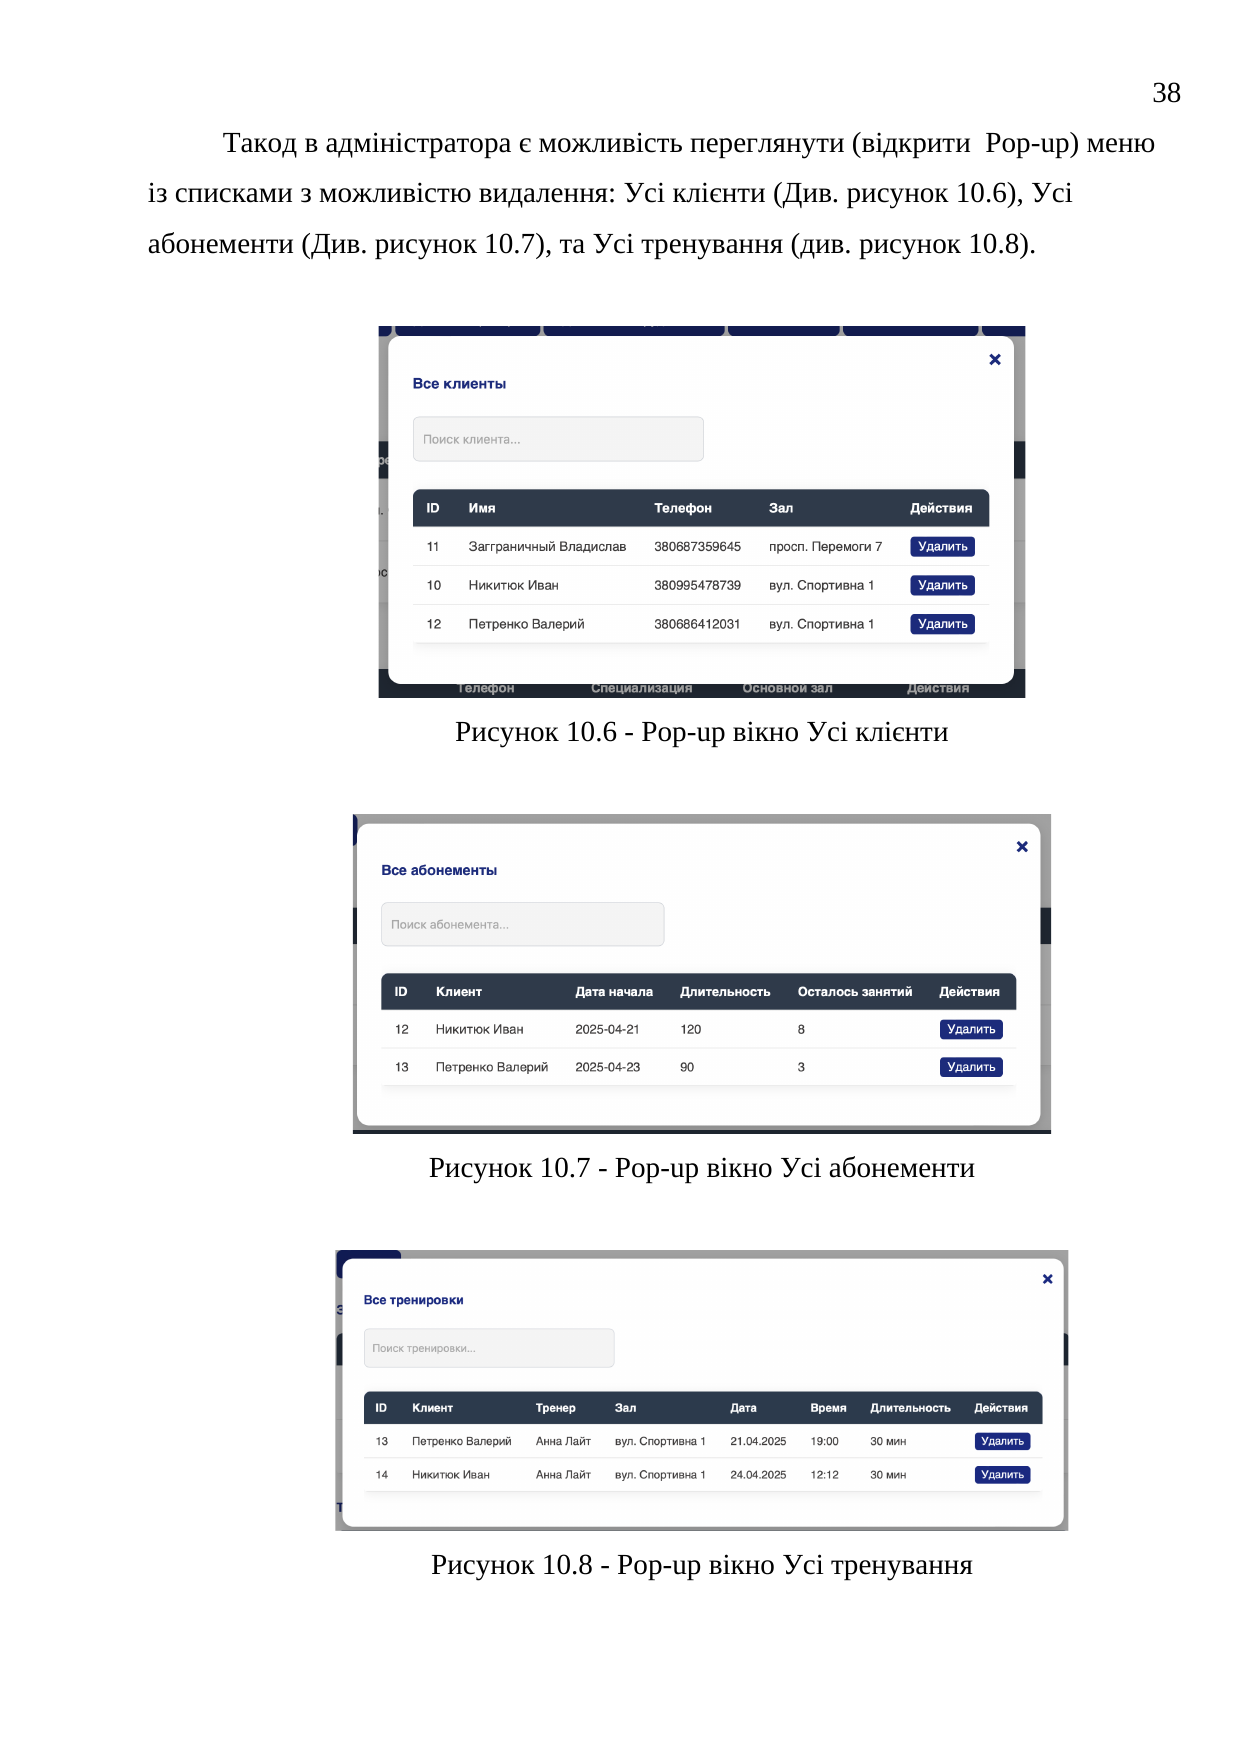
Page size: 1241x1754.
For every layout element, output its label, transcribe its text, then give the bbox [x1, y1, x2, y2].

picture [352, 814, 1052, 1134]
text Рисунок 10.8 - Pop-up вікно Усі тренування [148, 1547, 1181, 1581]
picture [335, 1250, 1069, 1531]
text Такод в адміністратора є можливість переглянути (відкрити Pop-up) меню із списками з можливістю видалення: Усі клієнти (Див. рисунок 10.6), Усі абонементи (Див. рисунок 10.7), та Усі тренування (див. рисунок 10.8). [148, 125, 1181, 259]
text Рисунок 10.7 - Pop-up вікно Усі абонементи [148, 1150, 1181, 1184]
picture [378, 326, 1026, 698]
text Рисунок 10.6 - Pop-up вікно Усі клієнти [148, 714, 1181, 748]
